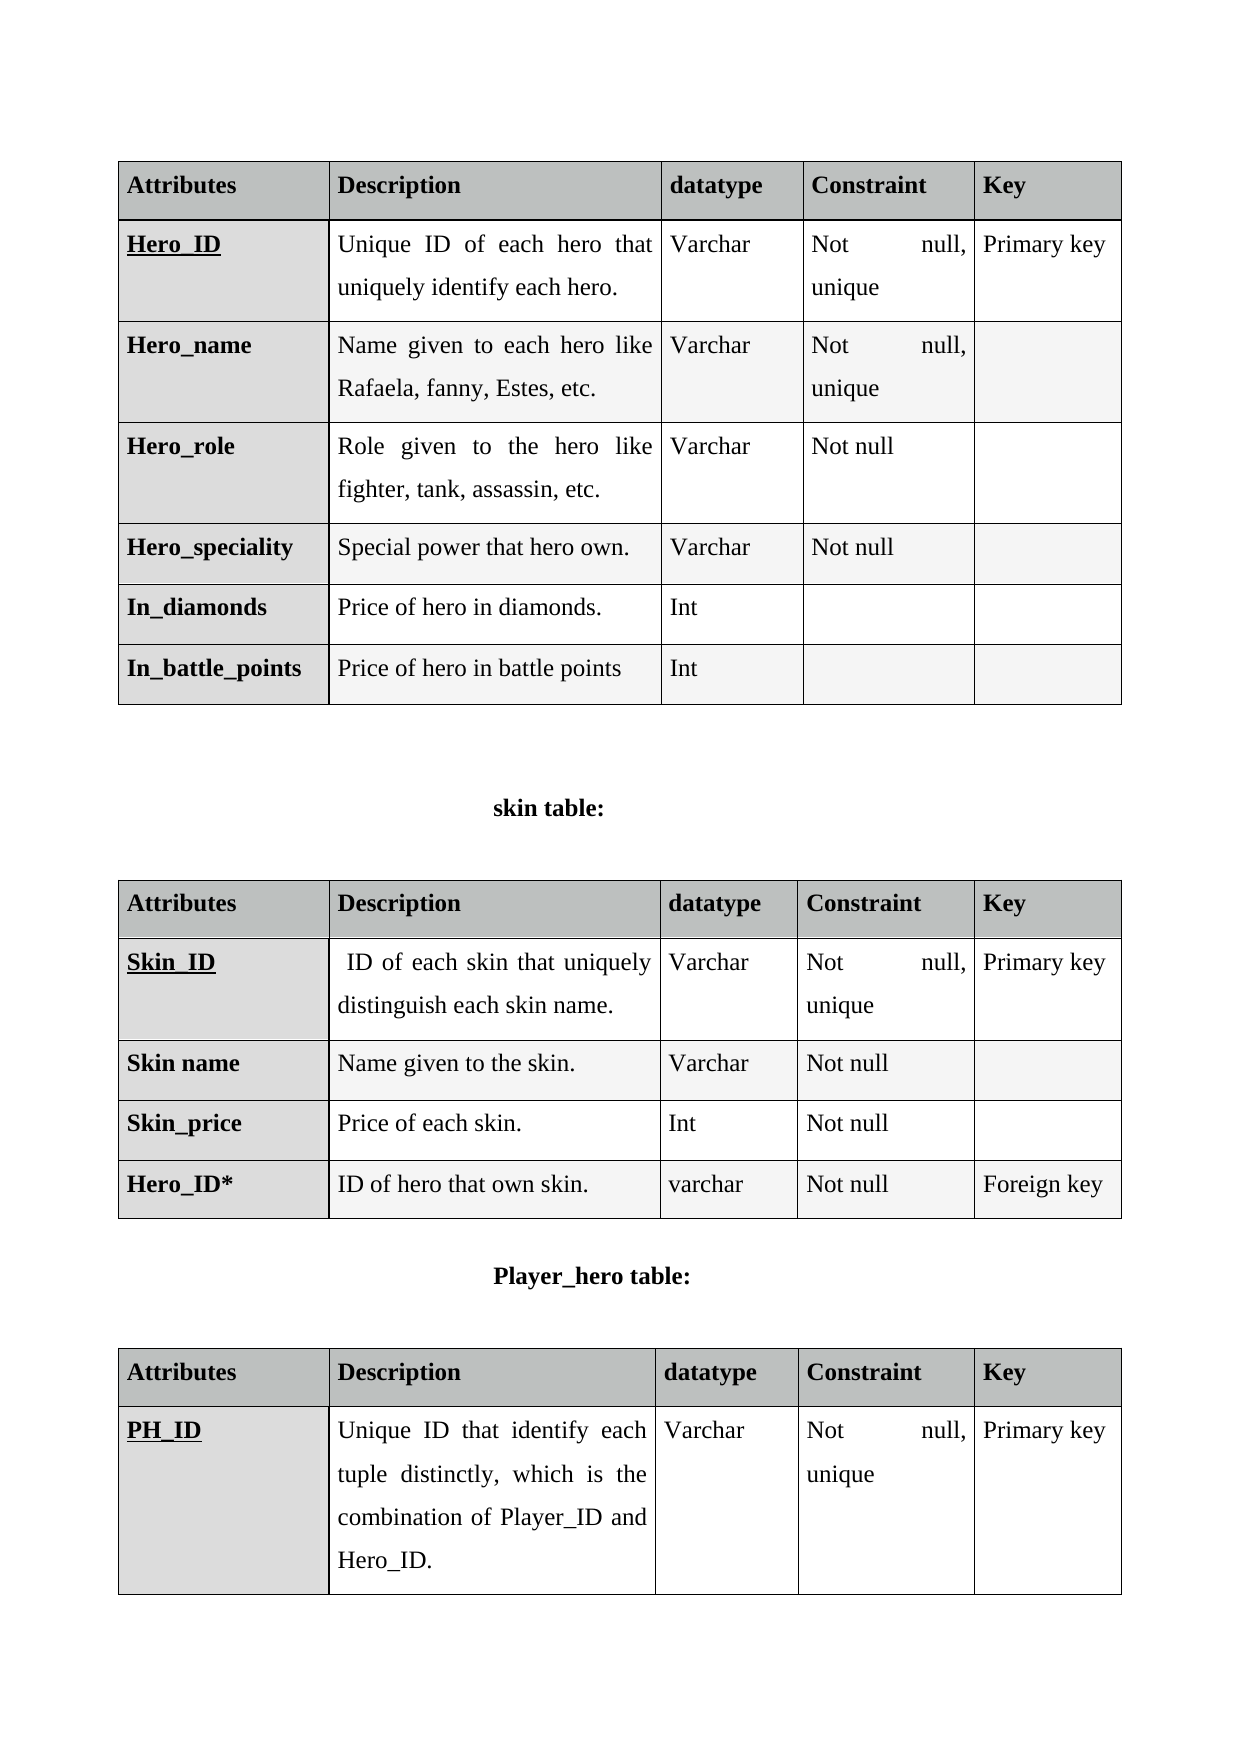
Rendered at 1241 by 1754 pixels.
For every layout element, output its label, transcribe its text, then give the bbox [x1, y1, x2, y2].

table_cell Varchar [662, 322, 803, 422]
table_cell Hero_ID [119, 221, 328, 321]
table_cell Skin_ID [119, 939, 328, 1039]
table_header Description [330, 1349, 655, 1406]
table_cell Int [661, 1101, 797, 1160]
table_cell ID of each skin that uniquely distinguish each skin name. [330, 939, 660, 1039]
table_cell In_battle_points [119, 645, 328, 704]
table_header Description [330, 162, 661, 219]
table_cell [975, 1101, 1121, 1160]
table_cell Hero_name [119, 322, 328, 422]
table_cell Hero_role [119, 423, 328, 523]
text skin table: [118, 793, 1122, 822]
table_header Key [975, 881, 1121, 937]
table_cell ID of hero that own skin. [330, 1161, 660, 1218]
table_cell [975, 645, 1121, 704]
table_cell [804, 585, 974, 644]
table_cell Varchar [656, 1407, 798, 1594]
table_cell Not null, unique [804, 322, 974, 422]
table_cell Not null [804, 423, 974, 523]
table_header Attributes [119, 1349, 329, 1406]
table_header Constraint [799, 1349, 974, 1406]
table_cell PH_ID [119, 1407, 328, 1594]
table_cell Not null, unique [799, 1407, 974, 1594]
table_cell Not null [798, 1041, 974, 1100]
table_cell Role given to the hero like fighter, tank, assassin, etc. [330, 423, 661, 523]
table_cell Varchar [662, 221, 803, 321]
table_cell Name given to each hero like Rafaela, fanny, Estes, etc. [330, 322, 661, 422]
table_cell Int [662, 585, 803, 644]
table_cell Varchar [661, 1041, 797, 1100]
table_header Constraint [798, 881, 974, 937]
table_cell Unique ID of each hero that uniquely identify each hero. [330, 221, 661, 321]
table_cell Int [662, 645, 803, 704]
table_cell [975, 585, 1121, 644]
table_cell Skin_price [119, 1101, 328, 1160]
table_cell Varchar [662, 423, 803, 523]
table_cell Name given to the skin. [330, 1041, 660, 1100]
table_cell Hero_ID* [119, 1161, 328, 1218]
table_cell [975, 1041, 1121, 1100]
table_cell varchar [661, 1161, 797, 1218]
table_cell Foreign key [975, 1161, 1121, 1218]
table_header Description [330, 881, 660, 937]
table_cell Not null [804, 524, 974, 583]
table_cell [975, 524, 1121, 583]
table_header datatype [661, 881, 797, 937]
table_cell Not null [798, 1161, 974, 1218]
table_header Constraint [804, 162, 974, 219]
table_cell Price of hero in diamonds. [330, 585, 661, 644]
text Player_hero table: [118, 1261, 1122, 1290]
table_cell Skin name [119, 1041, 328, 1100]
table_cell [975, 423, 1121, 523]
table_cell Unique ID that identify each tuple distinctly, which is the combination of Player_ID and Hero_ID. [330, 1407, 655, 1594]
table_cell Varchar [661, 939, 797, 1039]
table_cell [975, 322, 1121, 422]
table_header Attributes [119, 881, 329, 937]
table_header Key [975, 162, 1121, 219]
table_header Key [975, 1349, 1121, 1406]
table_cell Price of each skin. [330, 1101, 660, 1160]
table_cell [804, 645, 974, 704]
table_cell Primary key [975, 1407, 1121, 1594]
table_cell Not null [798, 1101, 974, 1160]
table_cell Price of hero in battle points [330, 645, 661, 704]
table_cell Not null, unique [804, 221, 974, 321]
table_header datatype [662, 162, 803, 219]
table_cell Special power that hero own. [330, 524, 661, 583]
table_header Attributes [119, 162, 329, 219]
table_cell Hero_speciality [119, 524, 328, 583]
table_cell Primary key [975, 221, 1121, 321]
table_cell Primary key [975, 939, 1121, 1039]
table_cell In_diamonds [119, 585, 328, 644]
table_cell Not null, unique [798, 939, 974, 1039]
table_header datatype [656, 1349, 798, 1406]
table_cell Varchar [662, 524, 803, 583]
